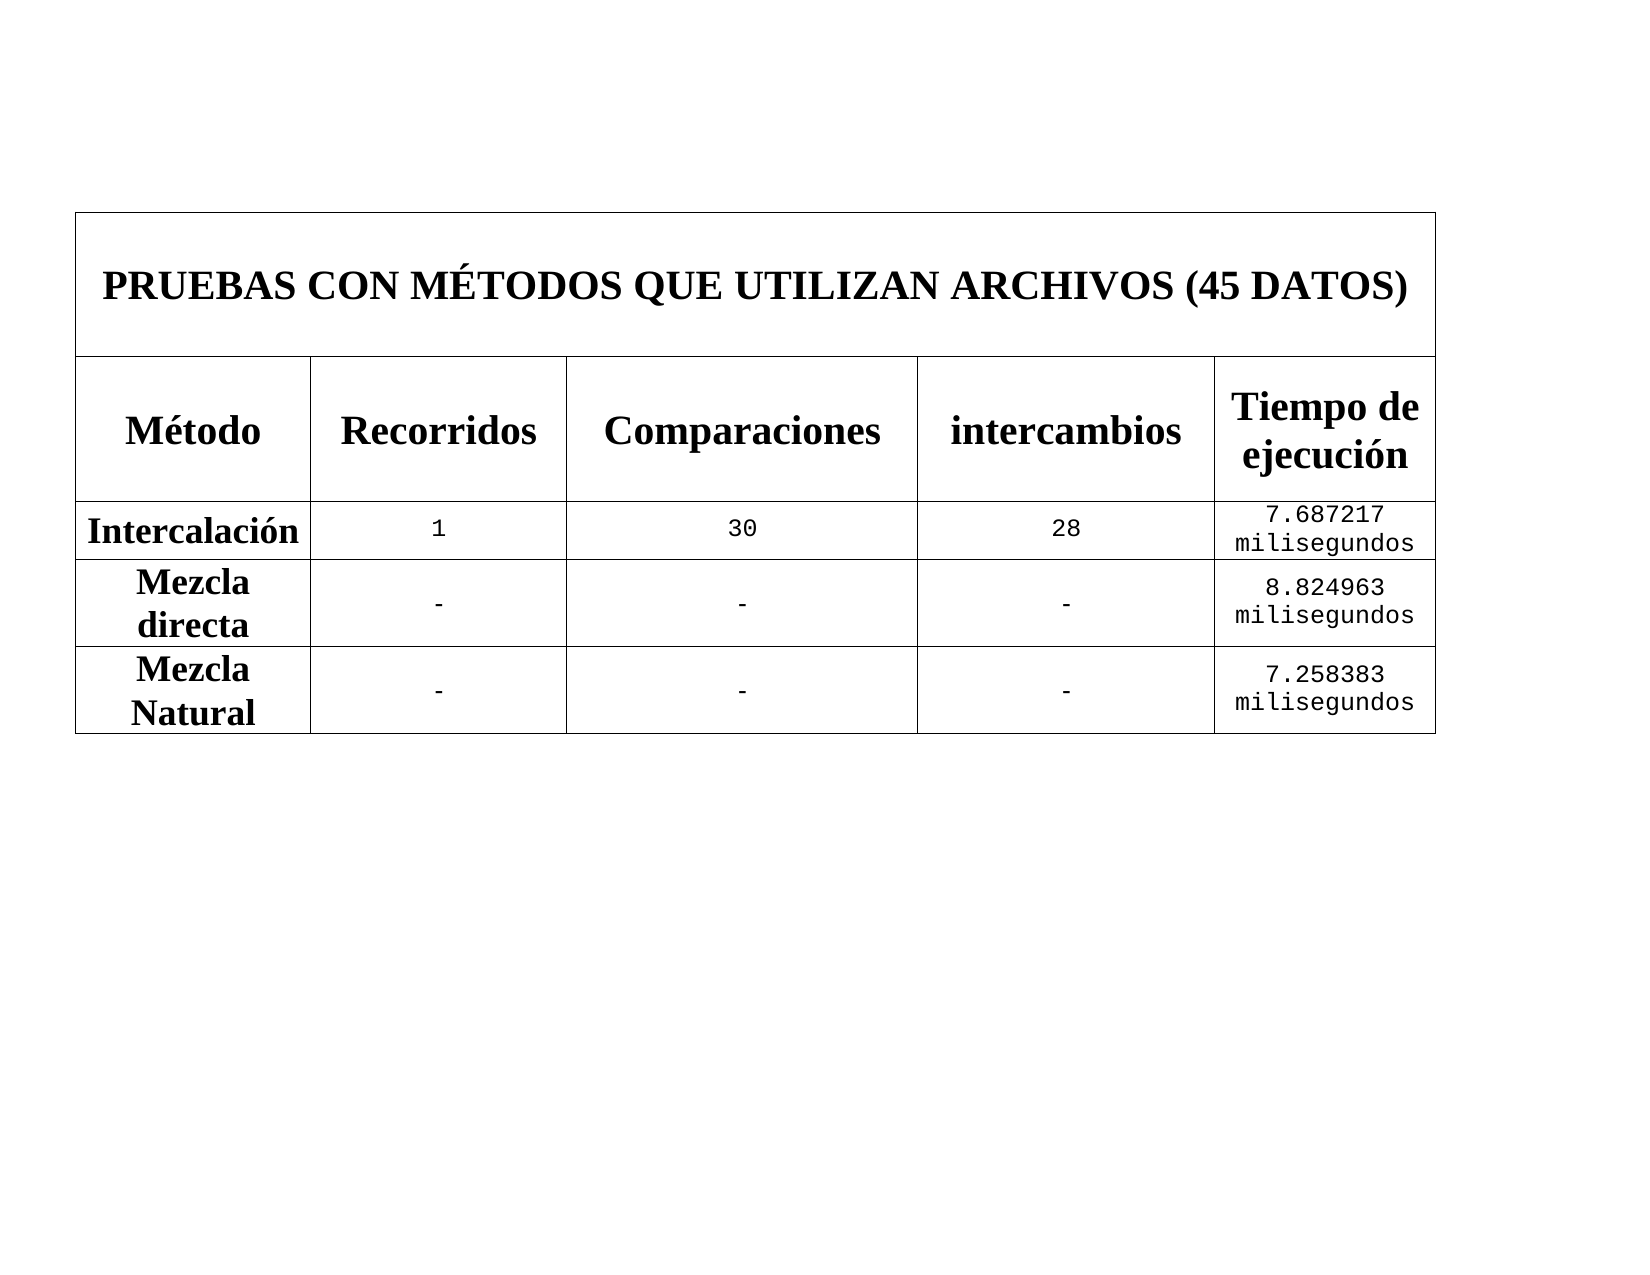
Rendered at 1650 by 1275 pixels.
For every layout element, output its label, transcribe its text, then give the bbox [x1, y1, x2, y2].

table_cell 8.824963 milisegundos [1215, 560, 1435, 646]
table_cell 7.687217 milisegundos [1215, 502, 1435, 558]
table_cell Mezcla directa [76, 560, 310, 646]
table_cell 28 [918, 502, 1214, 558]
table_cell Intercalación [76, 502, 310, 558]
table_cell - [918, 647, 1214, 733]
table_cell 30 [567, 502, 917, 558]
table_cell 1 [311, 502, 566, 558]
table_cell 7.258383 milisegundos [1215, 647, 1435, 733]
table_cell intercambios [918, 357, 1214, 501]
table_cell Comparaciones [567, 357, 917, 501]
table_cell Método [76, 357, 310, 501]
table_cell Mezcla Natural [76, 647, 310, 733]
table_cell Tiempo de ejecución [1215, 357, 1435, 501]
table_cell - [918, 560, 1214, 646]
table_cell - [311, 560, 566, 646]
table_cell - [311, 647, 566, 733]
table_header PRUEBAS CON MÉTODOS QUE UTILIZAN ARCHIVOS (45 DATOS) [76, 213, 1435, 356]
table_cell - [567, 647, 917, 733]
table_cell Recorridos [311, 357, 566, 501]
table_cell - [567, 560, 917, 646]
